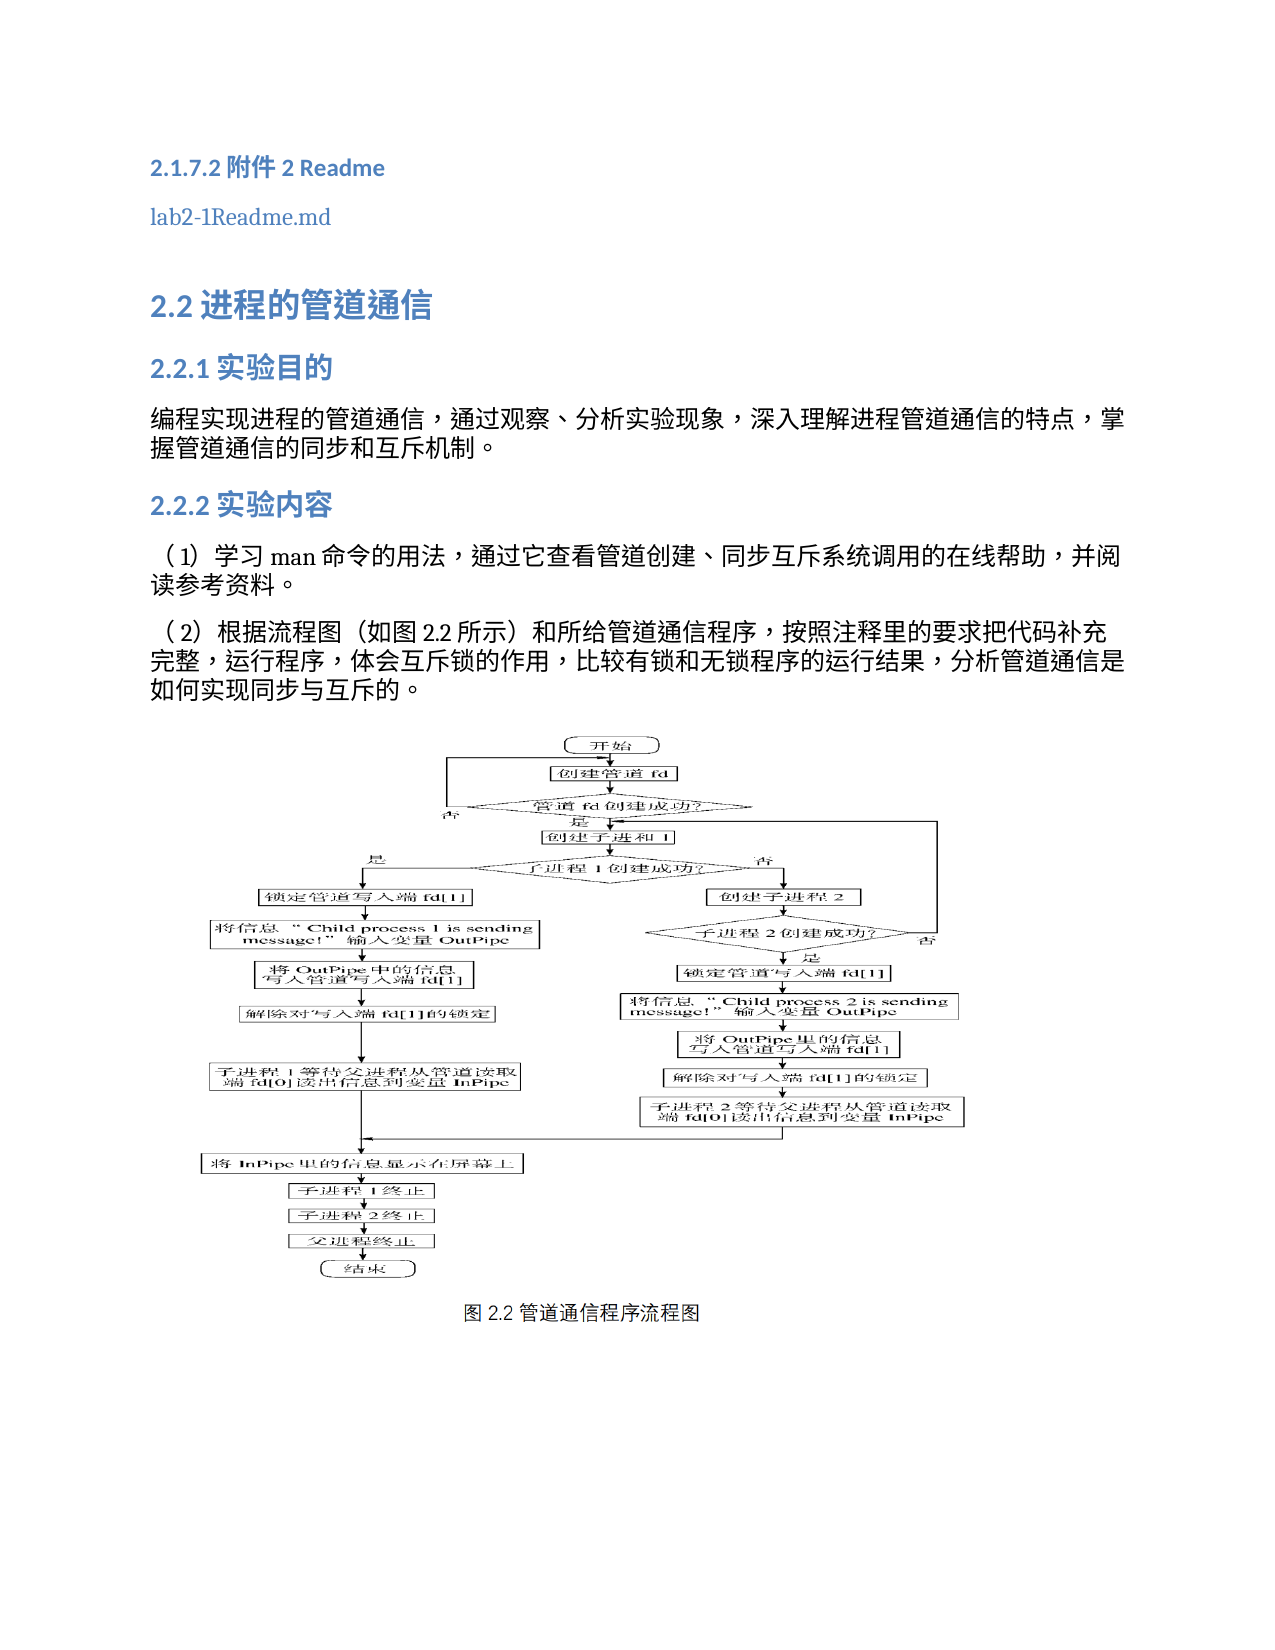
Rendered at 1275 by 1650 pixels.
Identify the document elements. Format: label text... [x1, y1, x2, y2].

subtitle 2.2.1 实验目的 [150, 348, 1125, 387]
subtitle 2.1.7.2 附件2 Readme [150, 150, 1125, 184]
text （ 1）学习 man 命令的用法，通过它查看管道创建、同步互斥系统调用的在线帮助，并阅读参考资料。 [150, 543, 1125, 601]
text lab2-1Readme.md [150, 203, 1125, 232]
picture [168, 724, 1044, 1329]
text （ 2）根据流程图（如图 2.2 所示）和所给管道通信程序，按照注释里的要求把代码补充完整，运行程序，体会互斥锁的作用，比较有锁和无锁程序的运行结果，分析管道通信是如何实现同步与互斥的。 [150, 619, 1125, 706]
subtitle 2.2 进程的管道通信 [150, 282, 1125, 327]
text 编程实现进程的管道通信，通过观察、分析实验现象，深入理解进程管道通信的特点，掌握管道通信的同步和互斥机制。 [150, 406, 1125, 464]
subtitle 2.2.2 实验内容 [150, 484, 1125, 524]
